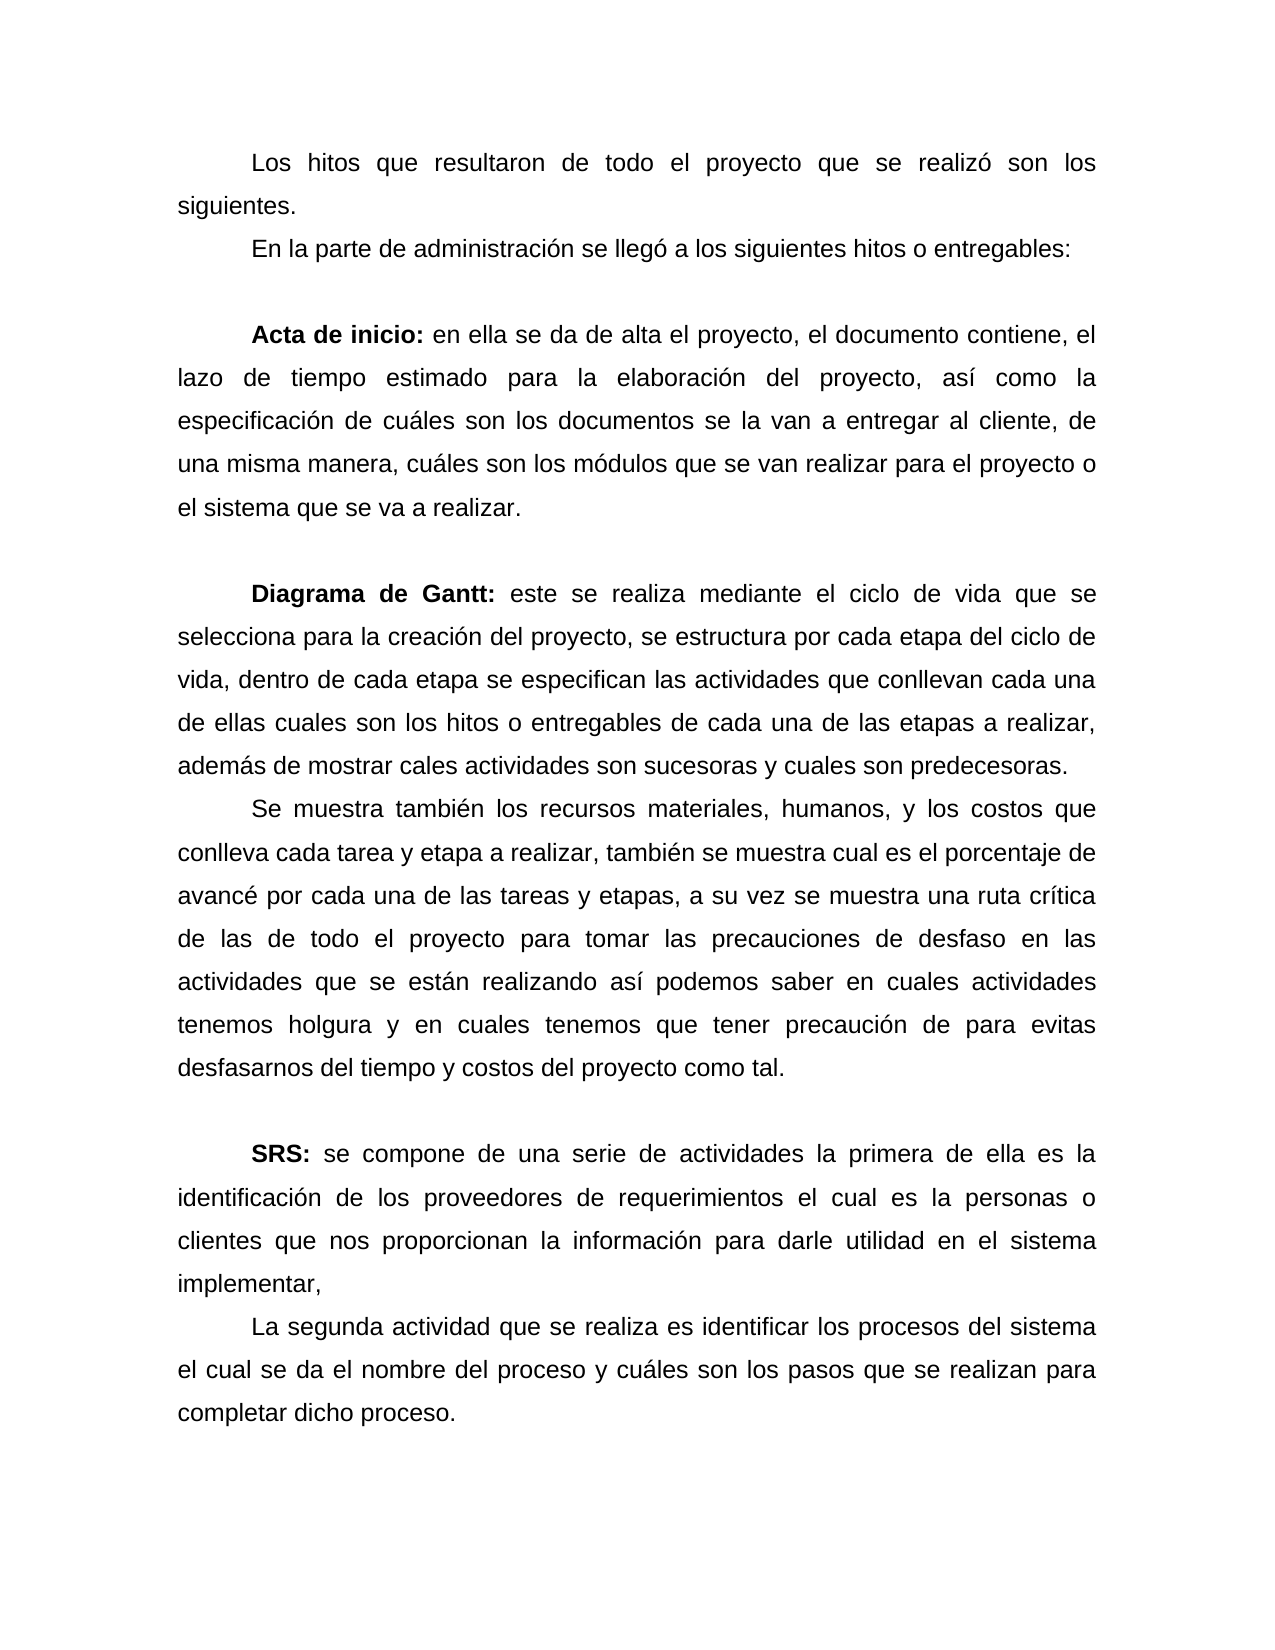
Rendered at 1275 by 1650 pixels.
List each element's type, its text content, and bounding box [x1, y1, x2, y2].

text La segunda actividad que se realiza es identificar los procesos del sistema el cual se da el nombre del proceso y cuáles son los pasos que se realizan para completar dicho proceso. [177, 1312, 1098, 1427]
text Diagrama de Gantt: este se realiza mediante el ciclo de vida que se selecciona para la creación del proyecto, se estructura por cada etapa del ciclo de vida, dentro de cada etapa se especifican las actividades que conllevan cada una de ellas cuales son los hitos o entregables de cada una de las etapas a realizar, además de mostrar cales actividades son sucesoras y cuales son predecesoras. [177, 579, 1098, 780]
text En la parte de administración se llegó a los siguientes hitos o entregables: [177, 234, 1098, 263]
text Acta de inicio: en ella se da de alta el proyecto, el documento contiene, el lazo de tiempo estimado para la elaboración del proyecto, así como la especificación de cuáles son los documentos se la van a entregar al cliente, de una misma manera, cuáles son los módulos que se van realizar para el proyecto o el sistema que se va a realizar. [177, 320, 1098, 521]
text SRS: se compone de una serie de actividades la primera de ella es la identificación de los proveedores de requerimientos el cual es la personas o clientes que nos proporcionan la información para darle utilidad en el sistema implementar, [177, 1139, 1098, 1298]
text Los hitos que resultaron de todo el proyecto que se realizó son los siguientes. [177, 148, 1098, 219]
text Se muestra también los recursos materiales, humanos, y los costos que conlleva cada tarea y etapa a realizar, también se muestra cual es el porcentaje de avancé por cada una de las tareas y etapas, a su vez se muestra una ruta crítica de las de todo el proyecto para tomar las precauciones de desfaso en las actividades que se están realizando así podemos saber en cuales actividades tenemos holgura y en cuales tenemos que tener precaución de para evitas desfasarnos del tiempo y costos del proyecto como tal. [177, 794, 1098, 1082]
